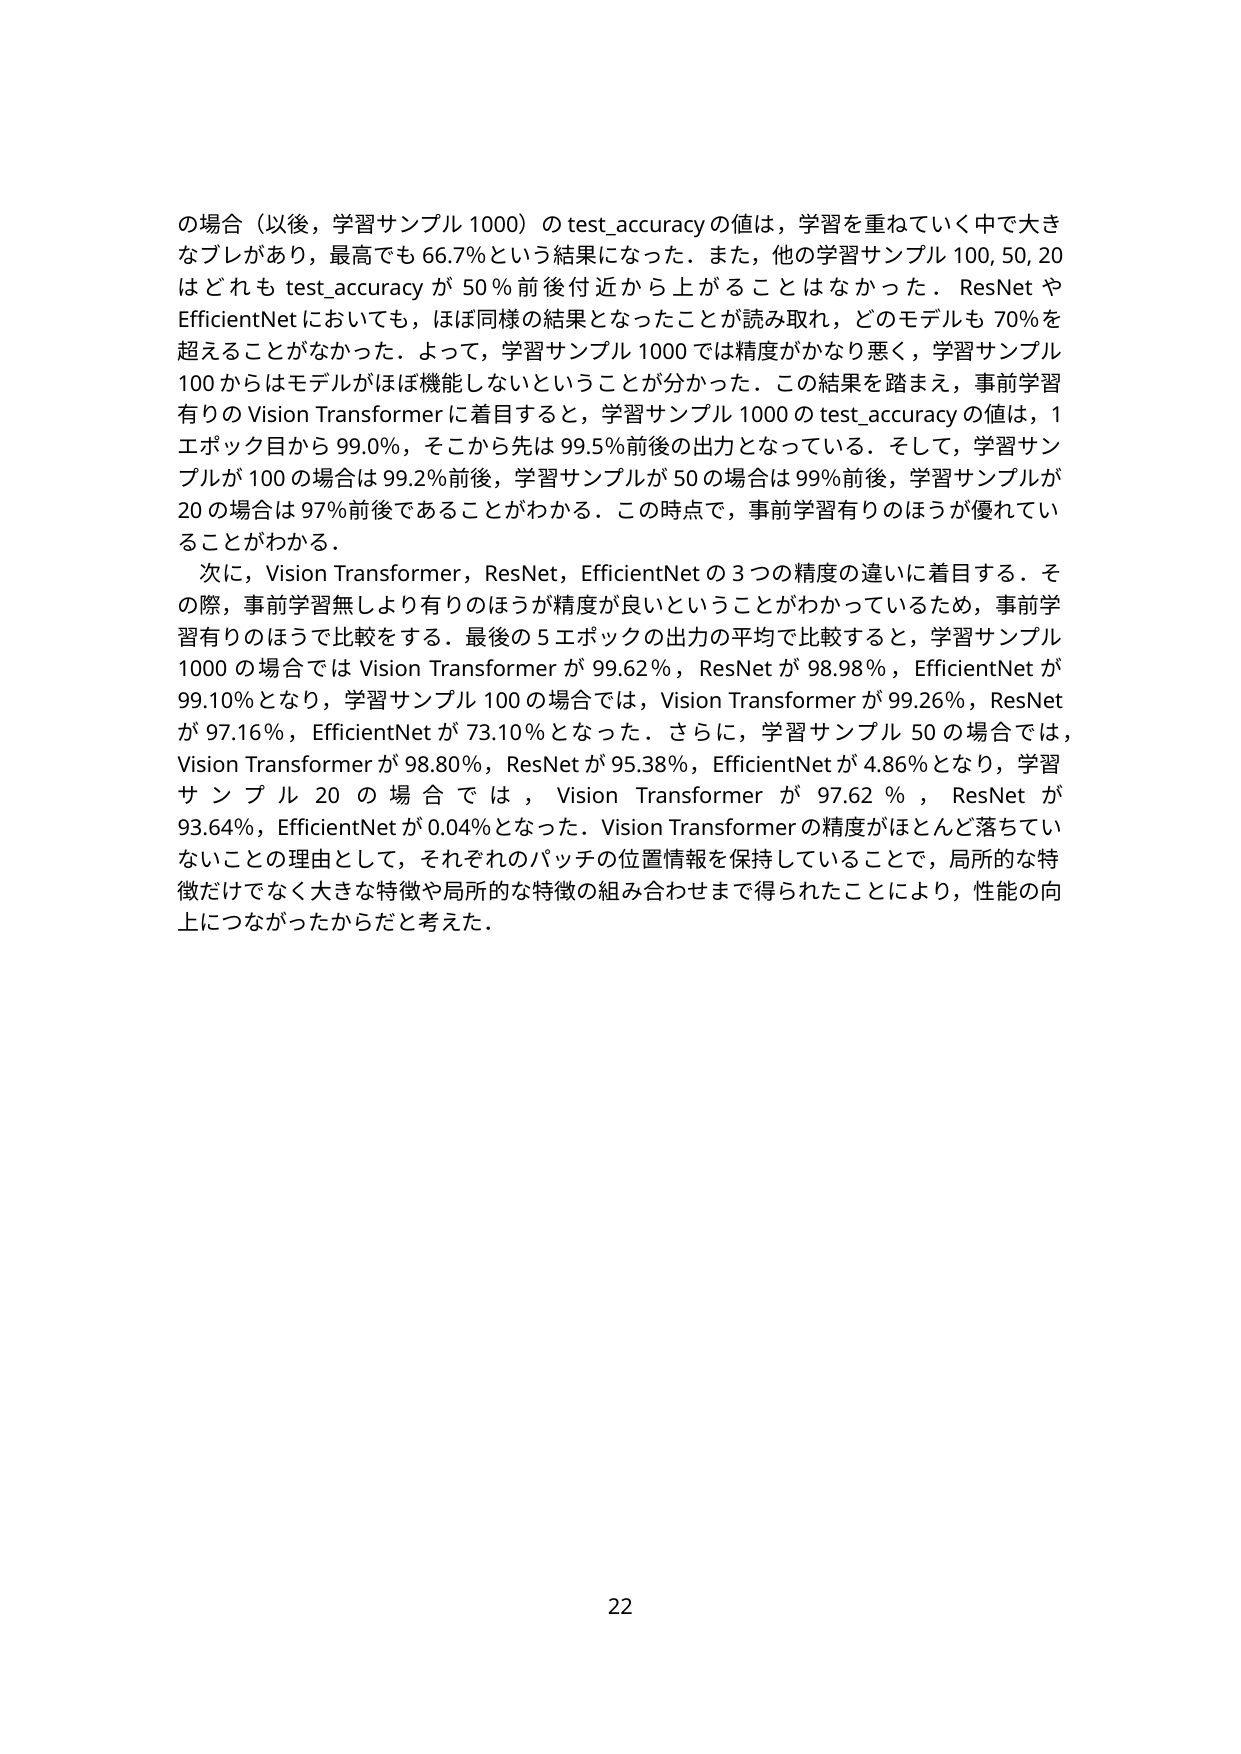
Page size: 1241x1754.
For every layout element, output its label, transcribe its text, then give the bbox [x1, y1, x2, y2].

text 次に，Vision Transformer，ResNet，EfficientNetの3つの精度の違いに着目する．その際，事前学習無しより有りのほうが精度が良いということがわかっているため，事前学習有りのほうで比較をする．最後の5エポックの出力の平均で比較すると，学習サンプル1000の場合ではVision Transformerが99.62％，ResNetが98.98％，EfficientNetが99.10％となり，学習サンプル100の場合では，Vision Transformerが99.26％，ResNetが97.16％，EfficientNetが73.10％となった．さらに，学習サンプル50の場合では，Vision Transformerが98.80％，ResNetが95.38％，EfficientNetが4.86％となり，学習サンプル20の場合では，Vision Transformerが97.62％，ResNetが93.64％，EfficientNetが0.04％となった．Vision Transformerの精度がほとんど落ちていないことの理由として，それぞれのパッチの位置情報を保持していることで，局所的な特徴だけでなく大きな特徴や局所的な特徴の組み合わせまで得られたことにより，性能の向上につながったからだと考えた． [177, 556, 1063, 937]
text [177, 207, 1063, 556]
